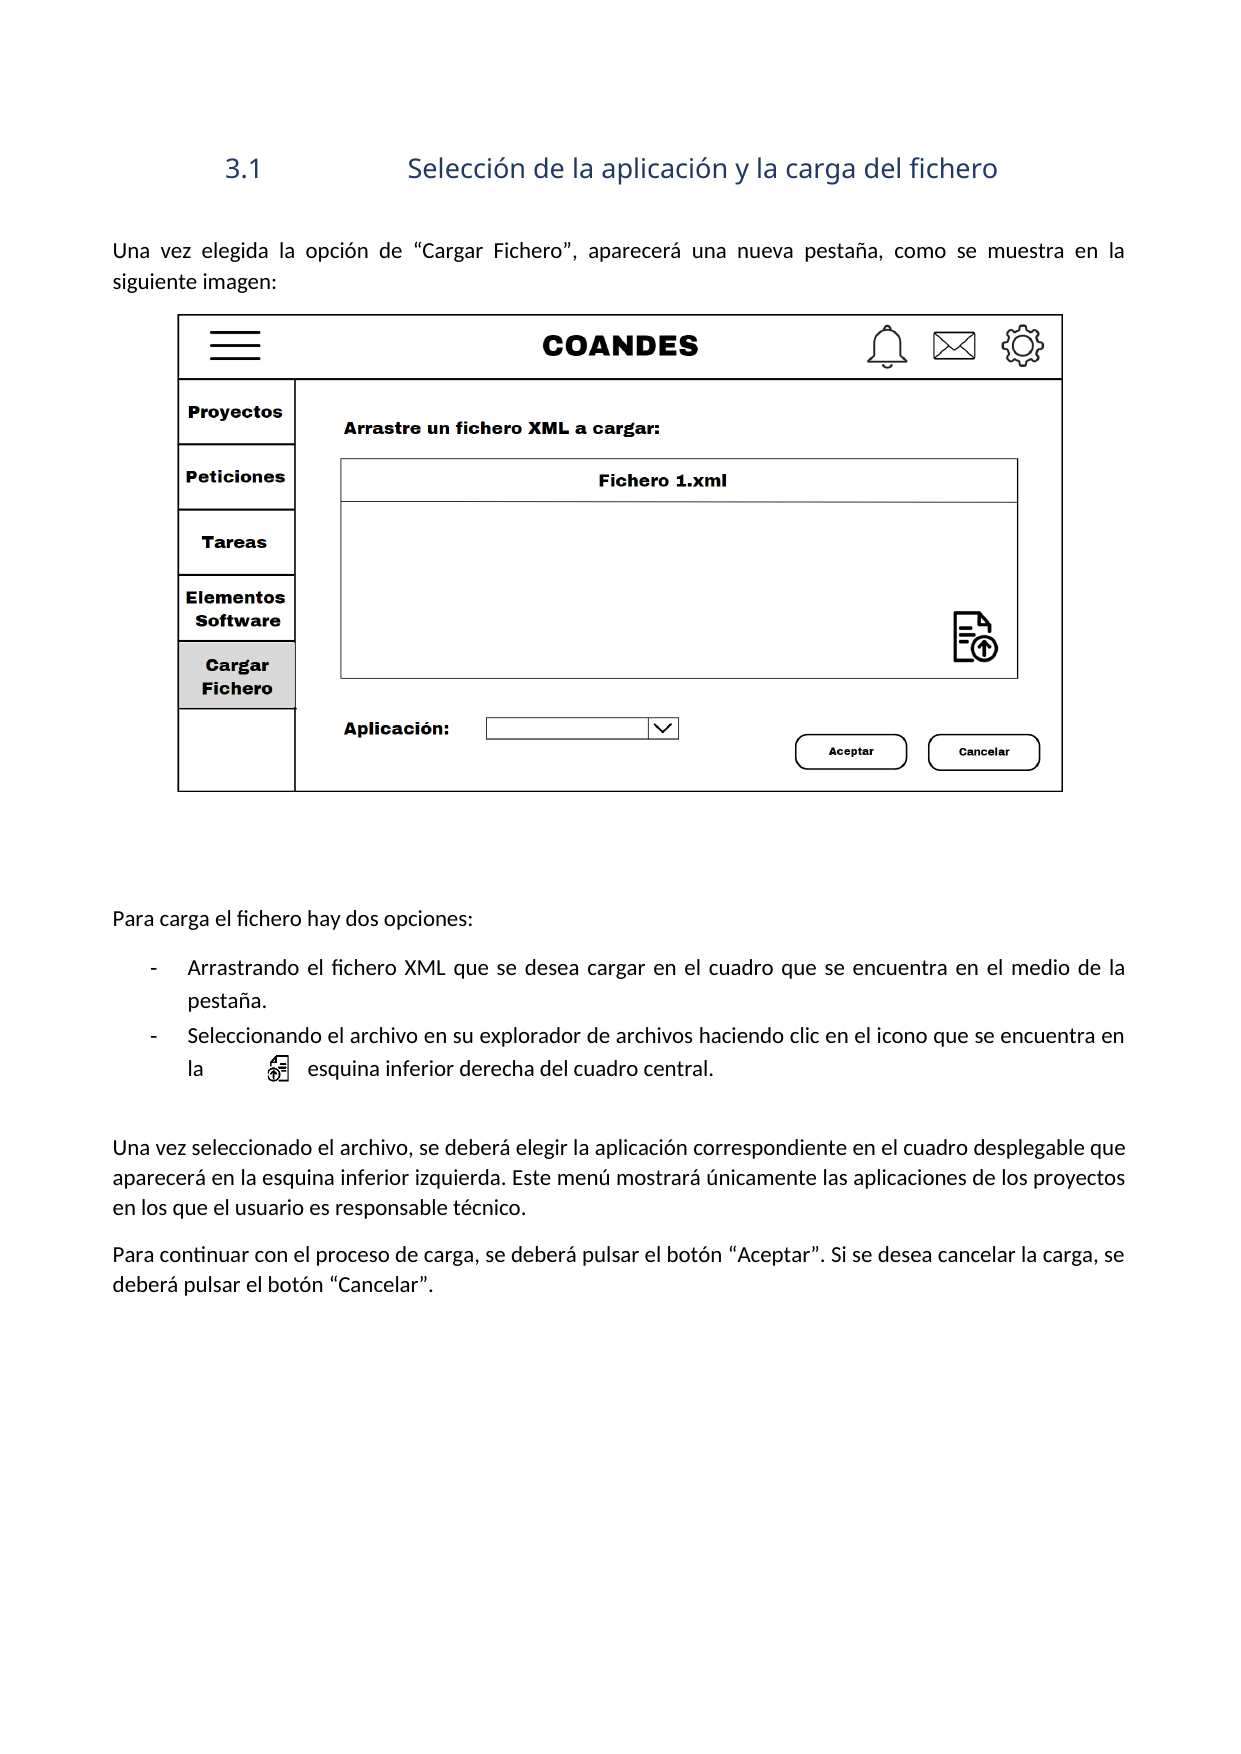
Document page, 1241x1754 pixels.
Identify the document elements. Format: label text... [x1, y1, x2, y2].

text Una vez seleccionado el archivo, se deberá elegir la aplicación correspondiente en el cuadro desplegable que aparecerá en la esquina inferior izquierda. Este menú mostrará únicamente las aplicaciones de los proyectos en los que el usuario es responsable técnico. [112, 1133, 1128, 1221]
list Seleccionando el archivo en su explorador de archivos haciendo clic en el icono que se encuentra en la esquina inferior derecha del cuadro central. [150, 1018, 1128, 1082]
picture [268, 1055, 290, 1080]
text Una vez elegida la opción de “Cargar Fichero”, aparecerá una nueva pestaña, como se muestra en la siguiente imagen: [112, 237, 1128, 295]
list Arrastrando el fichero XML que se desea cargar en el cuadro que se encuentra en el medio de la pestaña. [150, 951, 1128, 1014]
subtitle Selección de la aplicación y la carga del fichero [225, 150, 1128, 187]
text Para carga el fichero hay dos opciones: [112, 904, 1128, 932]
list Para continuar con el proceso de carga, se deberá pulsar el botón “Aceptar”. Si se desea cancelar la carga, se deberá pulsar el botón “Cancelar”. [112, 1240, 1128, 1298]
picture [177, 313, 1063, 792]
